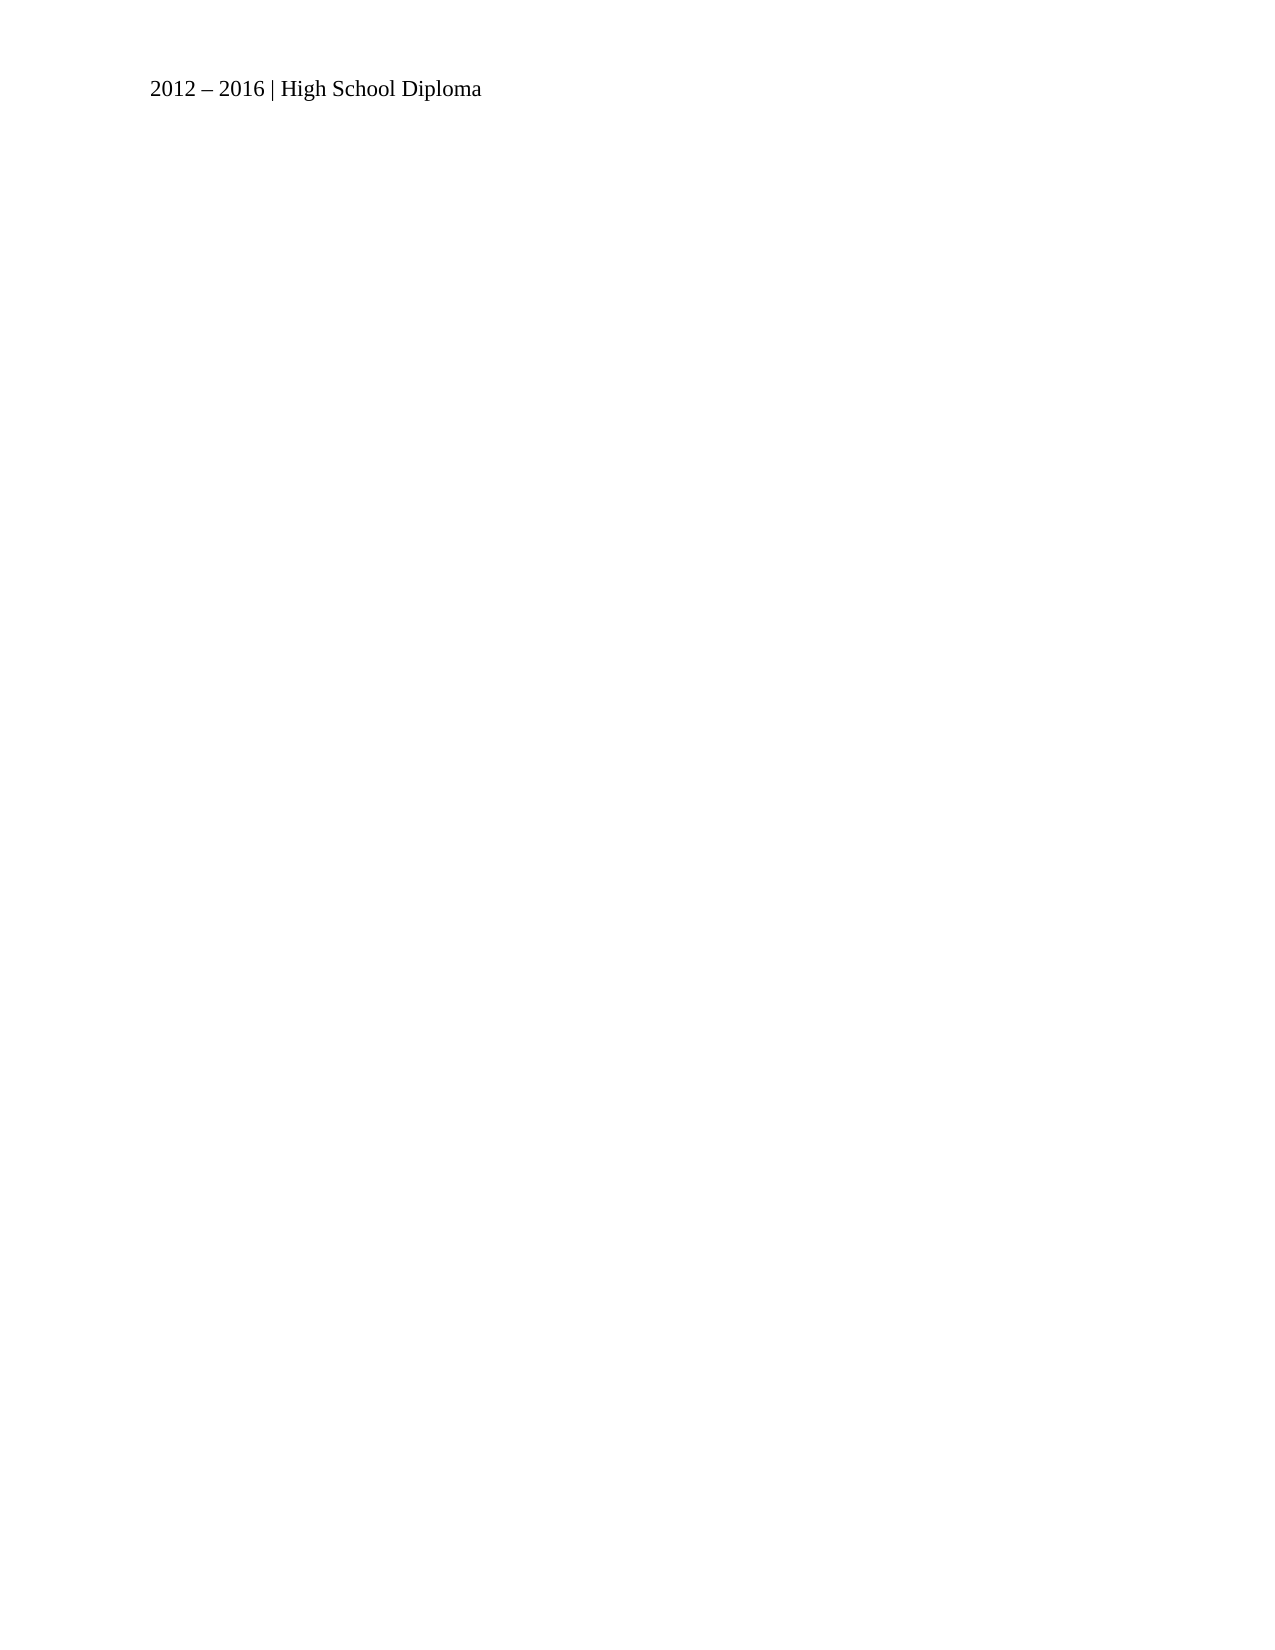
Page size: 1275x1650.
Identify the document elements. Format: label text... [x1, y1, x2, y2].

text 2012 – 2016 | High School Diploma [150, 75, 1125, 101]
